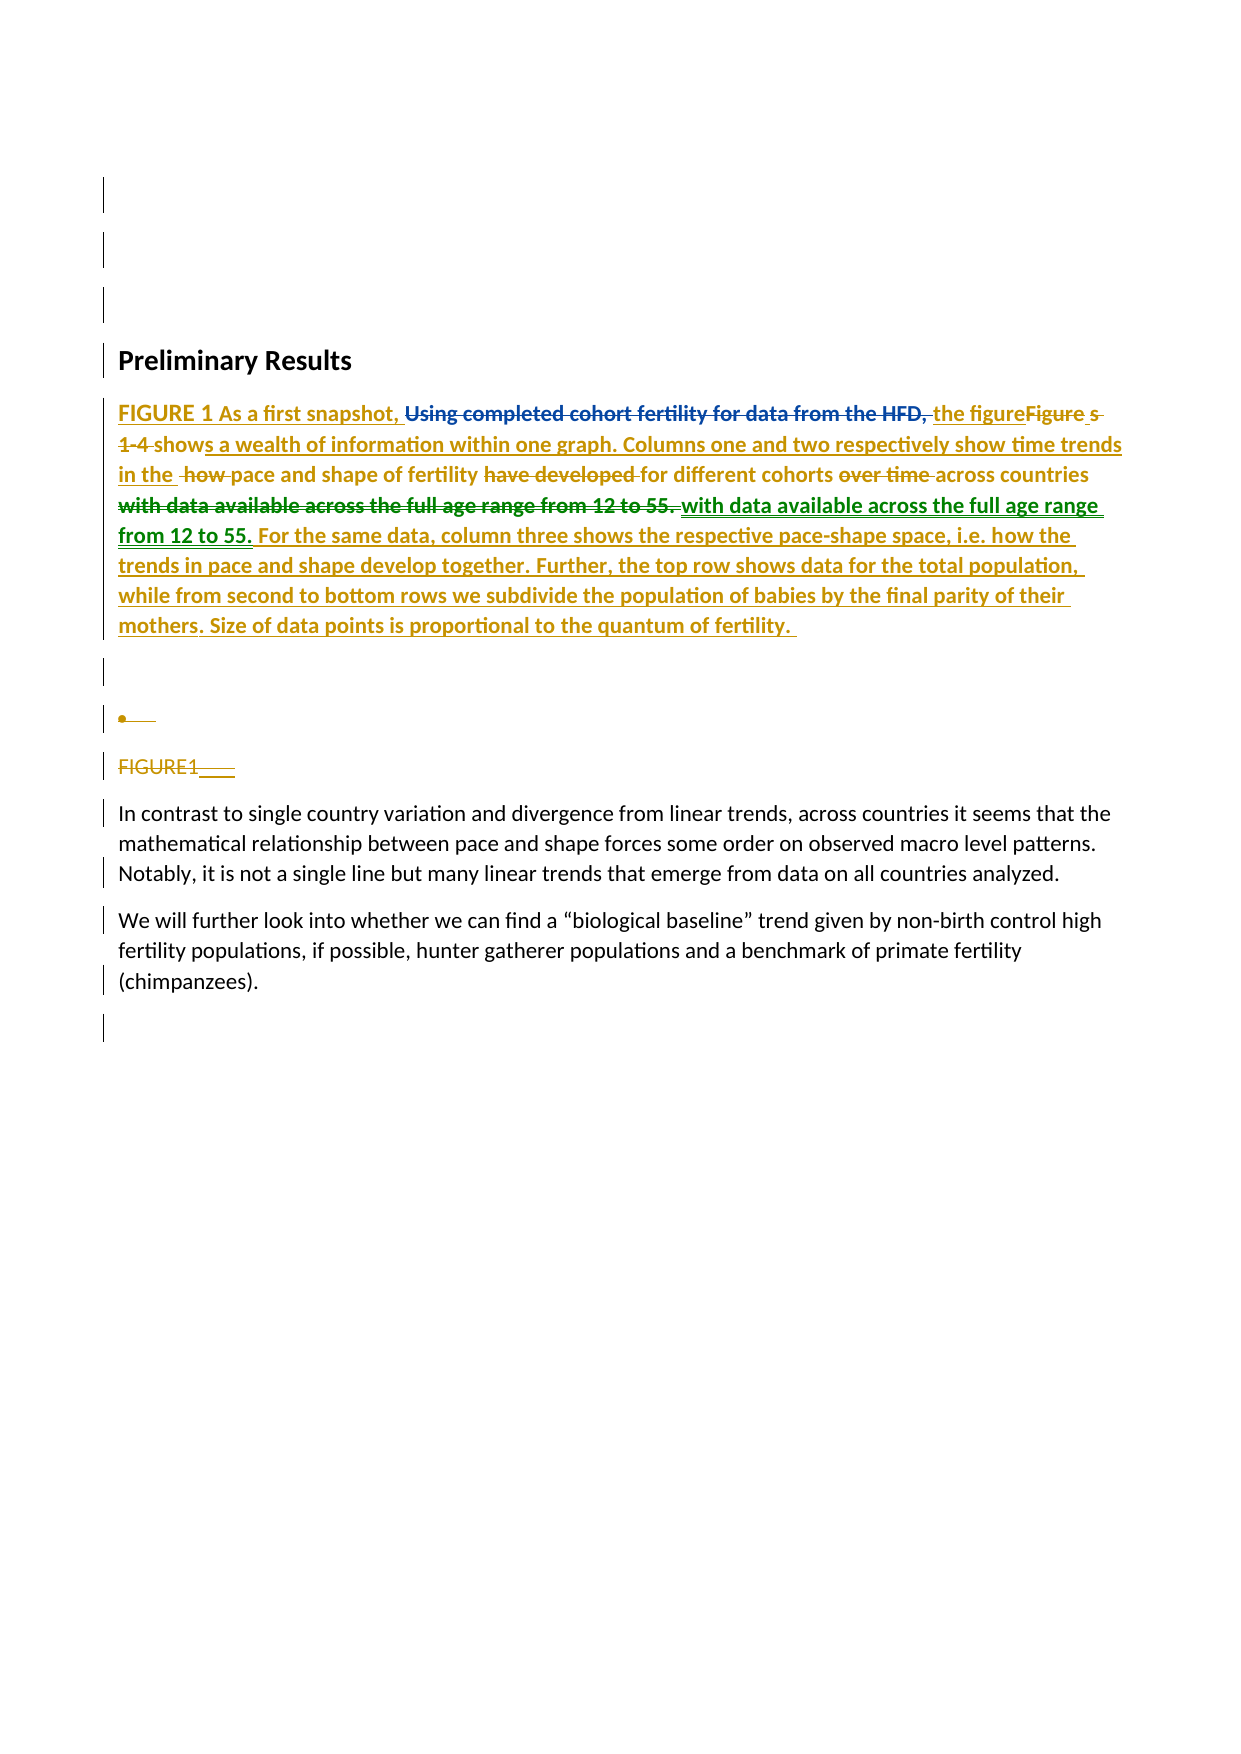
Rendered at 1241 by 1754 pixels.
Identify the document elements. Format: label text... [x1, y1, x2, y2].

text Preliminary Results [118, 342, 1122, 378]
text showpace and shape of fertility for different cohorts across countries [118, 398, 1122, 639]
